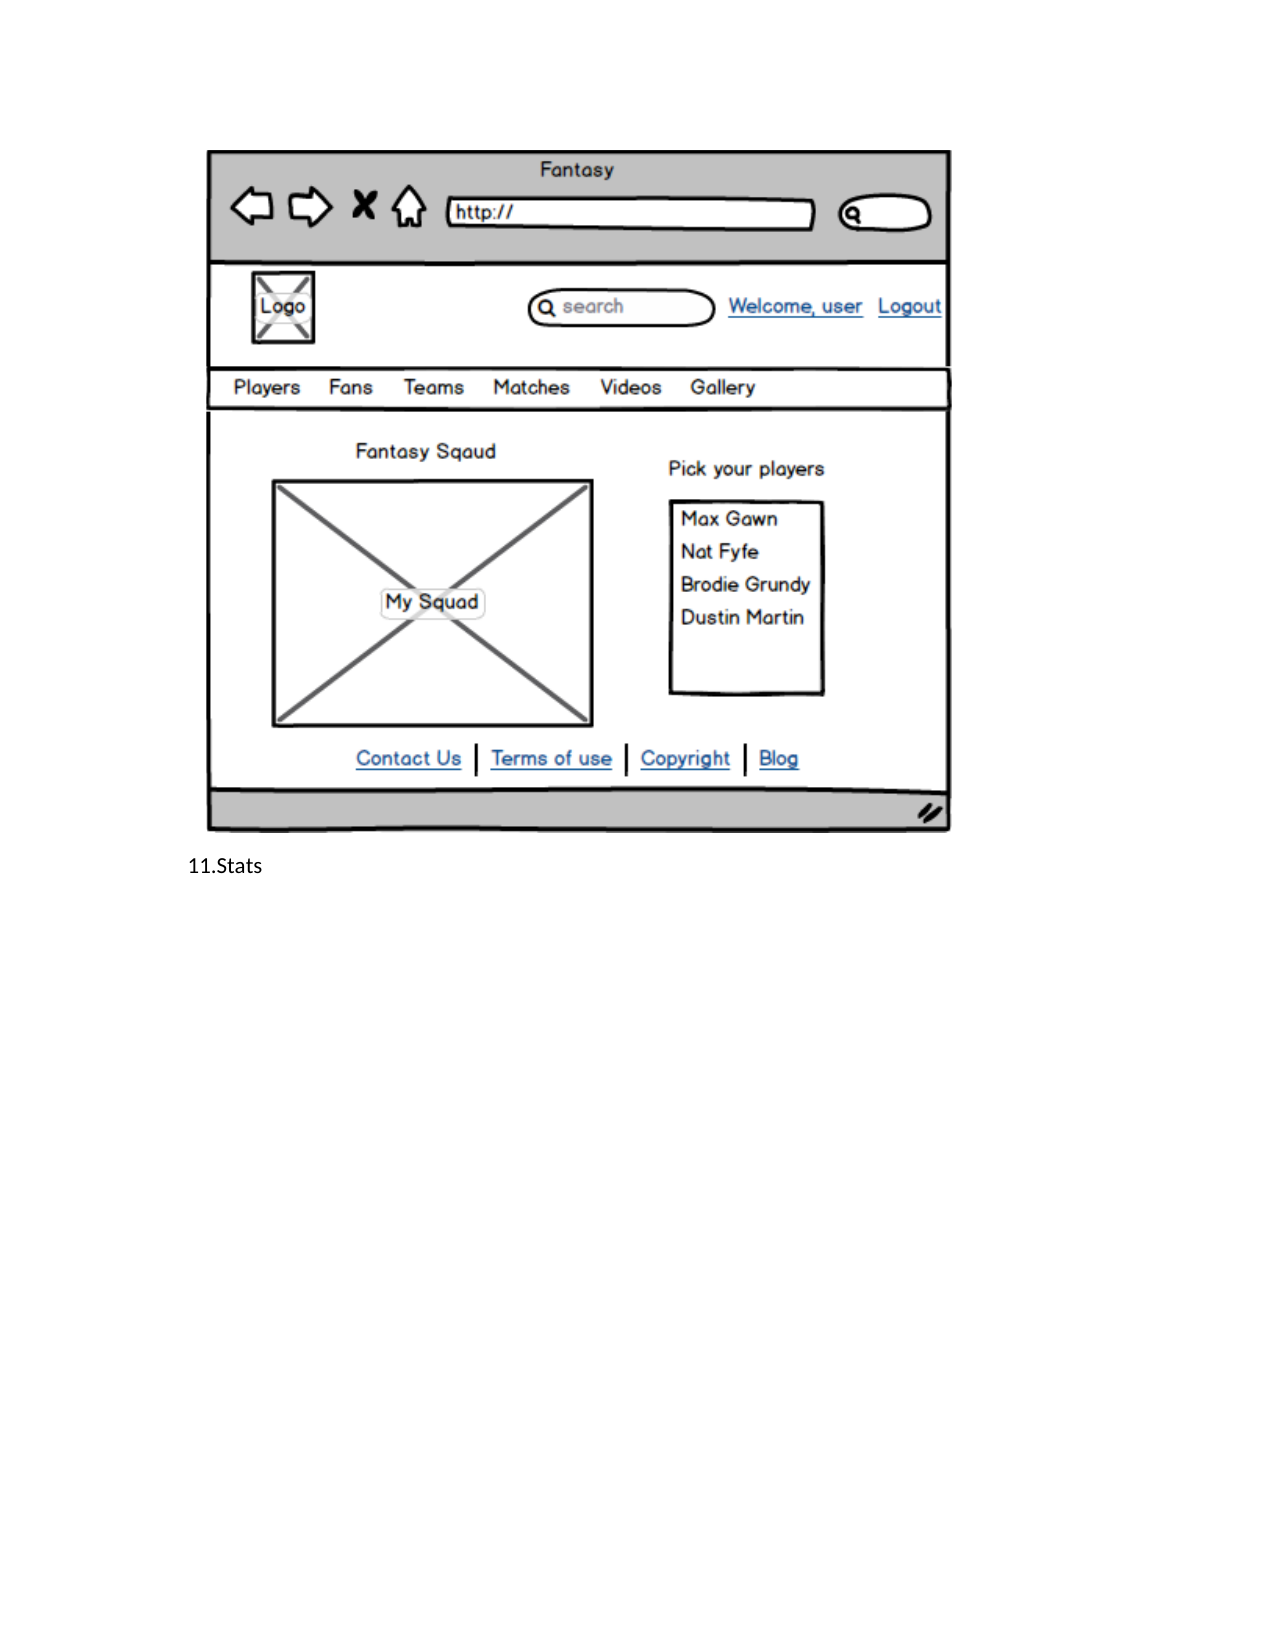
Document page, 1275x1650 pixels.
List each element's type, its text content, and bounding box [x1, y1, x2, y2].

text 11.Stats [187, 852, 1125, 880]
